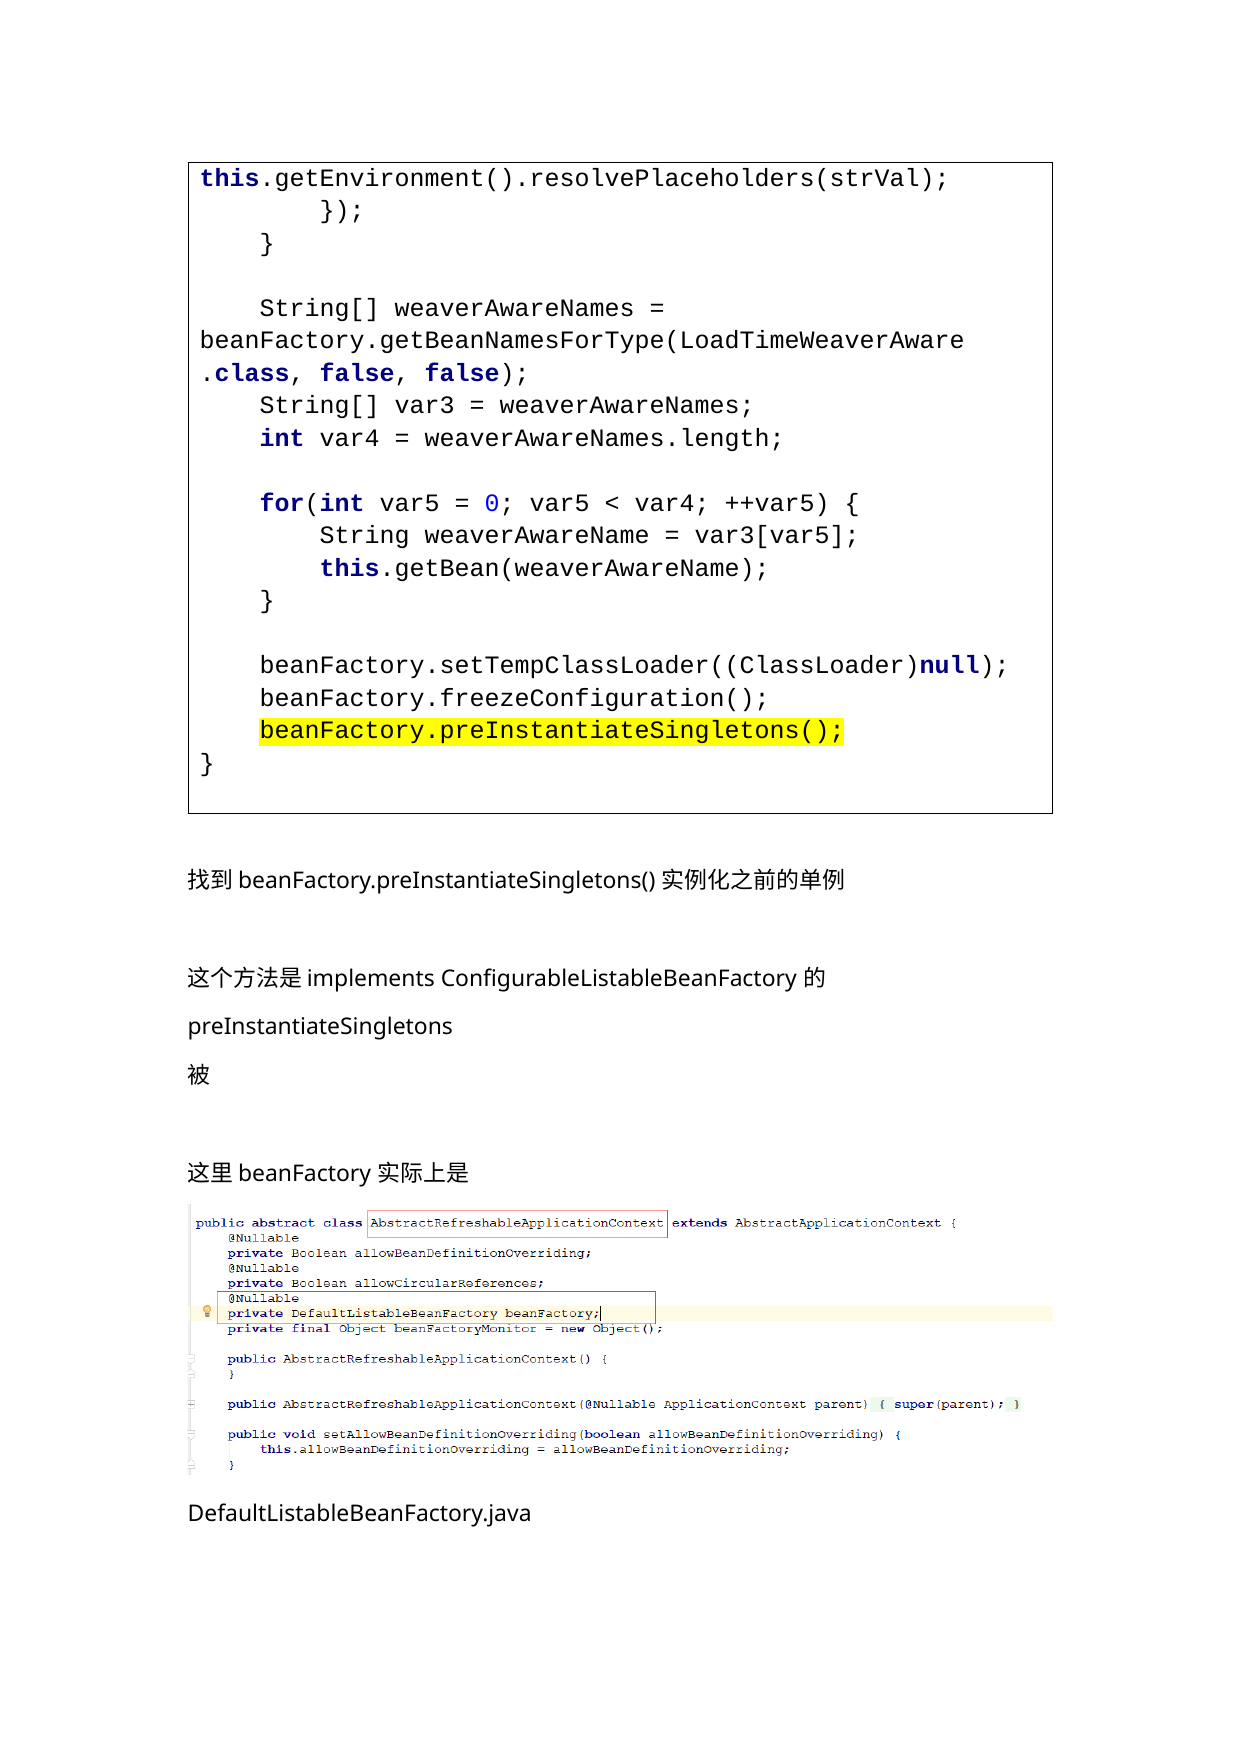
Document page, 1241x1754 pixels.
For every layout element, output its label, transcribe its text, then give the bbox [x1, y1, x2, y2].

text preInstantiateSingletons [187, 1009, 1053, 1042]
text 这个方法是implements ConfigurableListableBeanFactory 的 [187, 944, 1053, 1009]
text 这里beanFactory 实际上是 [187, 1139, 1053, 1204]
text 被 [187, 1042, 1053, 1107]
text 找到beanFactory.preInstantiateSingletons() 实例化之前的单例 [187, 847, 1053, 912]
text DefaultListableBeanFactory.java [187, 1497, 1053, 1529]
picture [187, 1204, 1053, 1475]
